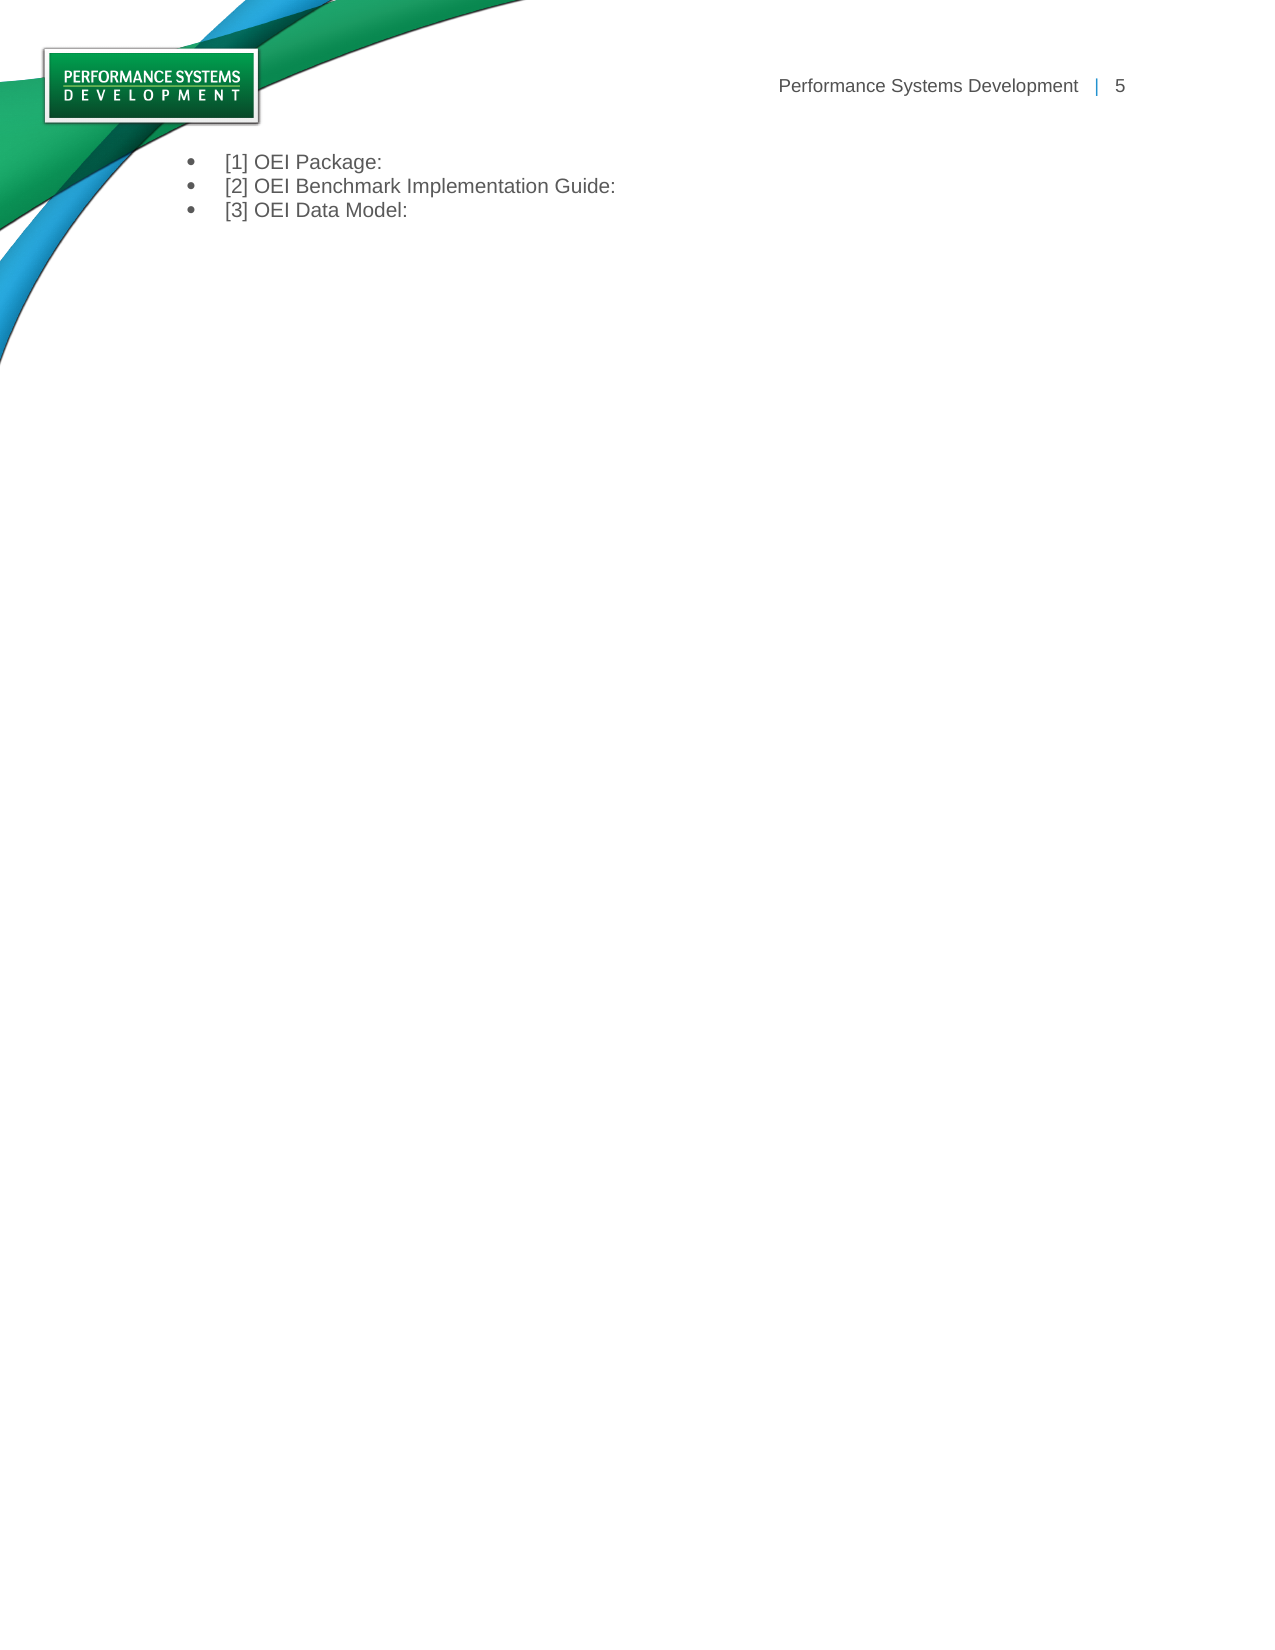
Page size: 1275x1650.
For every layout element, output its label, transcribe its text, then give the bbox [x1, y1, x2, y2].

list [2] OEI Benchmark Implementation Guide: [187, 174, 1125, 198]
picture [0, 0, 540, 376]
list [3] OEI Data Model: [187, 198, 1125, 222]
list [1] OEI Package: [187, 150, 1125, 174]
